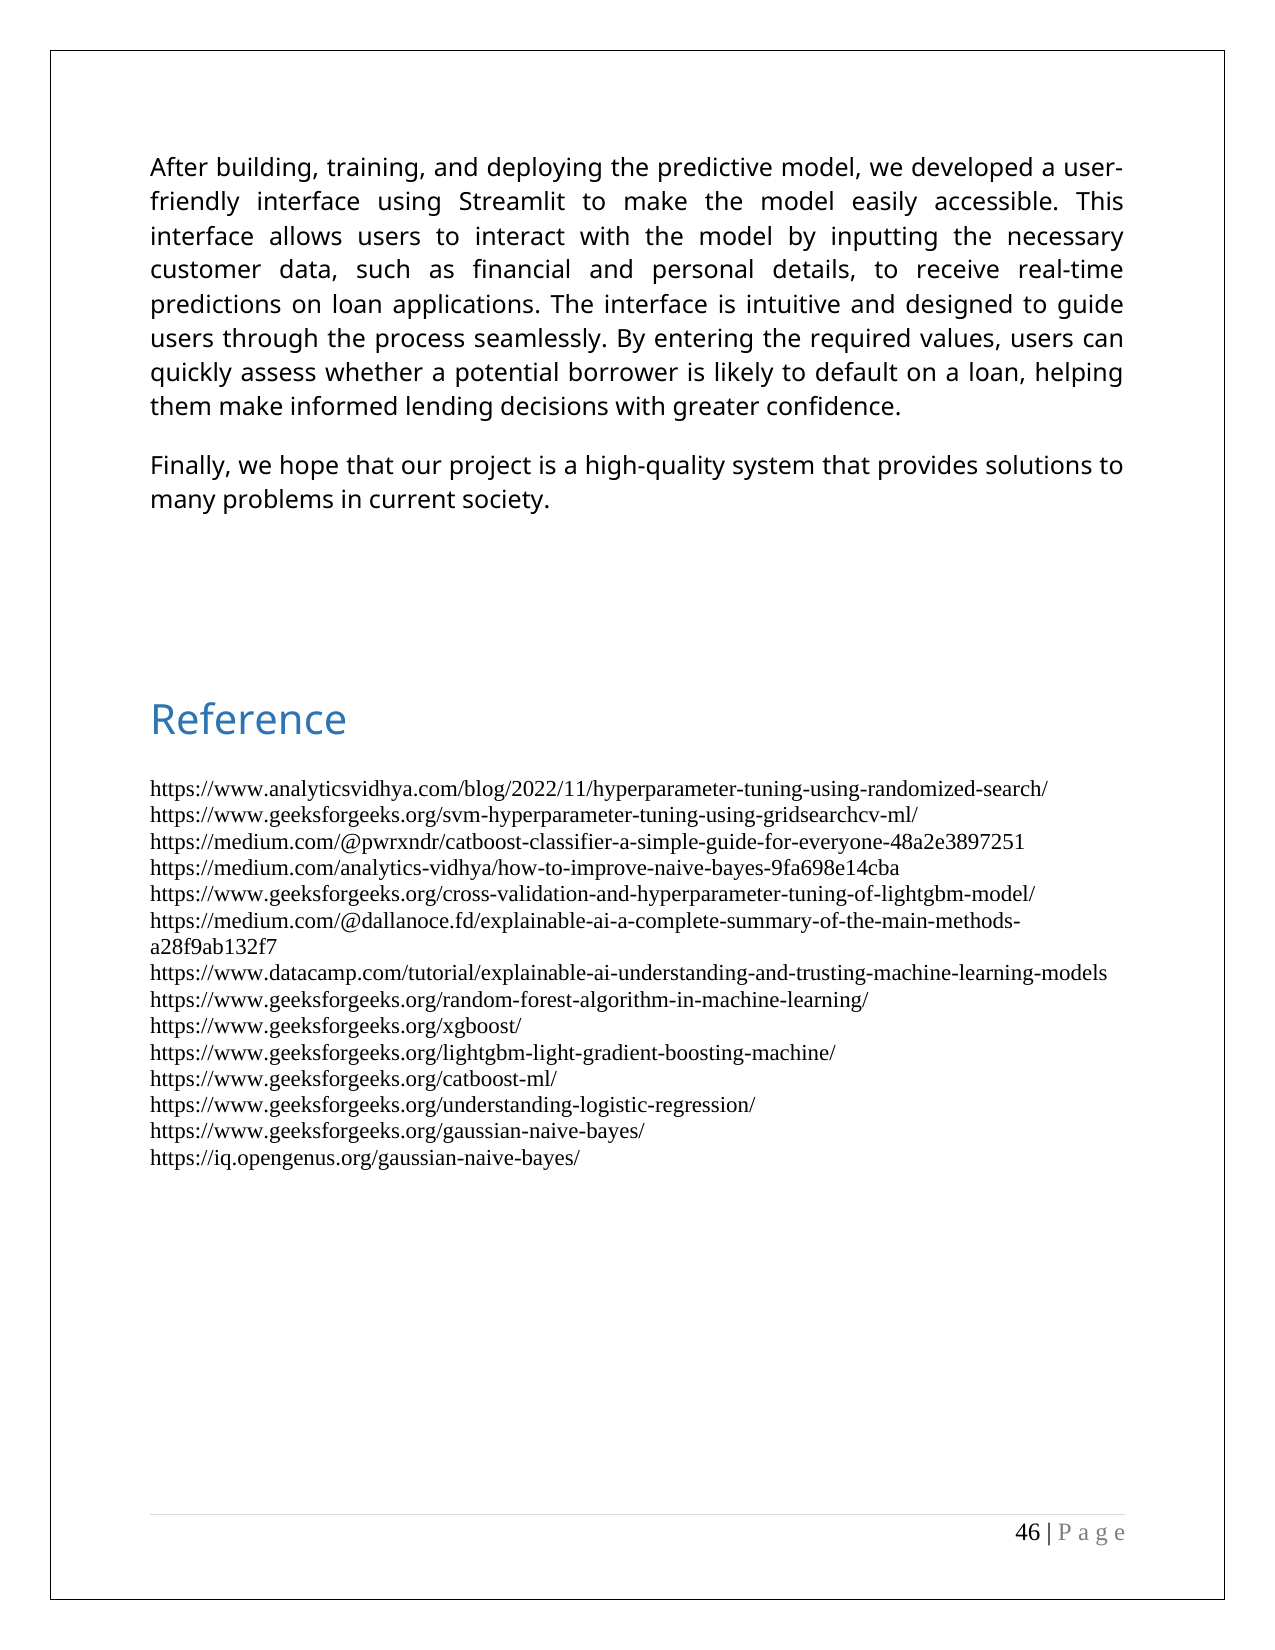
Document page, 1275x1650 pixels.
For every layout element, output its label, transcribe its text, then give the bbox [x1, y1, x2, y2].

text https://www.geeksforgeeks.org/gaussian-naive-bayes/ [150, 1118, 1125, 1144]
text https://medium.com/analytics-vidhya/how-to-improve-naive-bayes-9fa698e14cba [150, 854, 1125, 880]
text https://medium.com/@dallanoce.fd/explainable-ai-a-complete-summary-of-the-main-methods-a28f9ab132f7 [150, 907, 1125, 959]
text https://www.analyticsvidhya.com/blog/2022/11/hyperparameter-tuning-using-randomized-search/ [150, 775, 1125, 801]
text https://www.geeksforgeeks.org/svm-hyperparameter-tuning-using-gridsearchcv-ml/ [150, 801, 1125, 828]
text https://www.geeksforgeeks.org/lightgbm-light-gradient-boosting-machine/ [150, 1038, 1125, 1065]
text After building, training, and deploying the predictive model, we developed a user-friendly interface using Streamlit to make the model easily accessible. This interface allows users to interact with the model by inputting the necessary customer data, such as financial and personal details, to receive real-time predictions on loan applications. The interface is intuitive and designed to guide users through the process seamlessly. By entering the required values, users can quickly assess whether a potential borrower is likely to default on a loan, helping them make informed lending decisions with greater confidence. [150, 150, 1125, 422]
text https://www.datacamp.com/tutorial/explainable-ai-understanding-and-trusting-machine-learning-models [150, 959, 1125, 986]
text https://medium.com/@pwrxndr/catboost-classifier-a-simple-guide-for-everyone-48a2e3897251 [150, 828, 1125, 854]
text https://www.geeksforgeeks.org/catboost-ml/ [150, 1065, 1125, 1091]
text Finally, we hope that our project is a high-quality system that provides solutions to many problems in current society. [150, 447, 1125, 516]
text https://www.geeksforgeeks.org/cross-validation-and-hyperparameter-tuning-of-lightgbm-model/ [150, 880, 1125, 907]
text https://www.geeksforgeeks.org/understanding-logistic-regression/ [150, 1091, 1125, 1118]
text https://www.geeksforgeeks.org/xgboost/ [150, 1012, 1125, 1038]
text https://www.geeksforgeeks.org/random-forest-algorithm-in-machine-learning/ [150, 986, 1125, 1012]
text https://iq.opengenus.org/gaussian-naive-bayes/ [150, 1144, 1125, 1170]
subtitle Reference [150, 689, 1125, 746]
